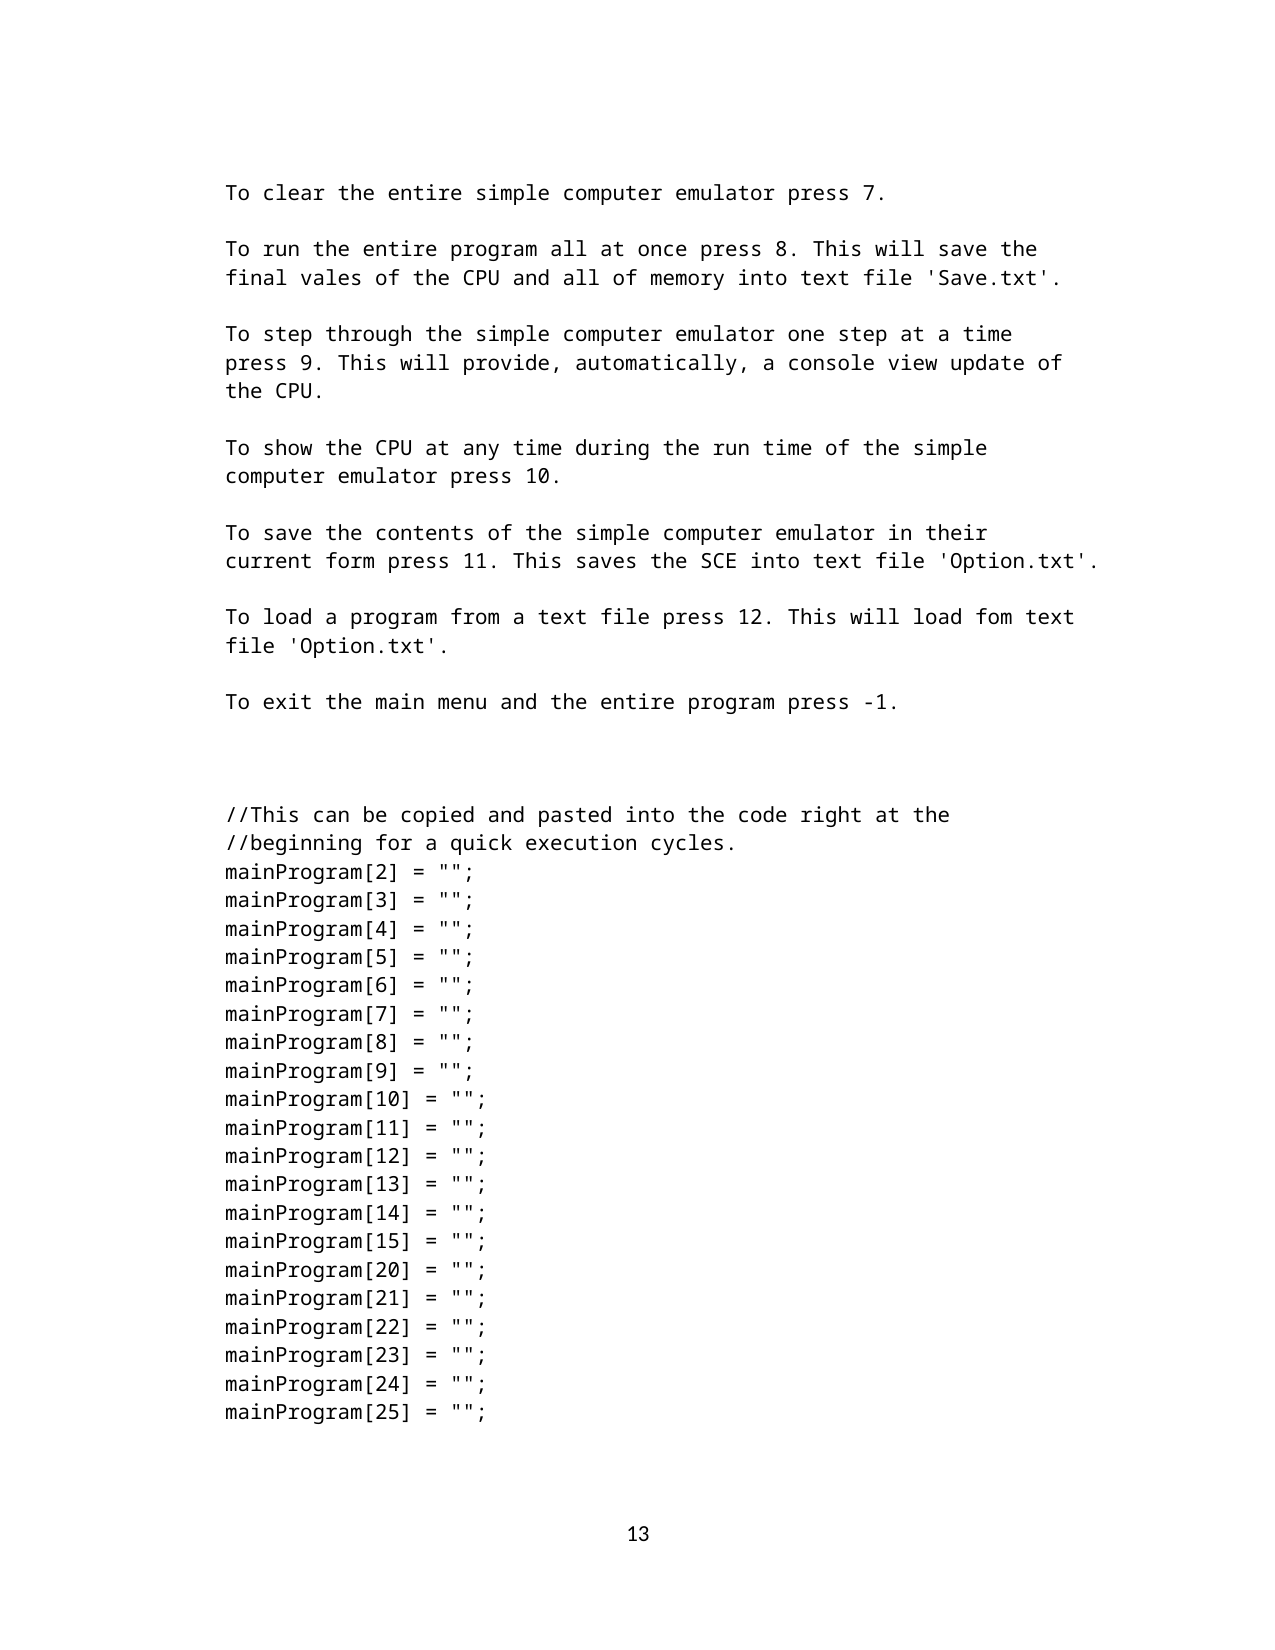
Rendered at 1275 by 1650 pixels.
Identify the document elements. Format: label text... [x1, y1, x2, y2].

text //This can be copied and pasted into the code right at the [150, 800, 1125, 828]
text To save the contents of the simple computer emulator in their [150, 518, 1125, 546]
text mainProgram[6] = ""; [150, 971, 1125, 999]
text //beginning for a quick execution cycles. [150, 828, 1125, 857]
text press 9. This will provide, automatically, a console view update of [150, 348, 1125, 376]
text mainProgram[25] = ""; [150, 1397, 1125, 1426]
text mainProgram[20] = ""; [150, 1255, 1125, 1283]
text mainProgram[7] = ""; [150, 999, 1125, 1027]
text mainProgram[22] = ""; [150, 1312, 1125, 1340]
text current form press 11. This saves the SCE into text file 'Option.txt'. [150, 546, 1125, 574]
text mainProgram[15] = ""; [150, 1226, 1125, 1255]
text mainProgram[4] = ""; [150, 914, 1125, 942]
text file 'Option.txt'. [150, 631, 1125, 659]
text mainProgram[2] = ""; [150, 857, 1125, 885]
text mainProgram[12] = ""; [150, 1141, 1125, 1169]
text the CPU. [150, 376, 1125, 405]
text mainProgram[14] = ""; [150, 1198, 1125, 1226]
text mainProgram[9] = ""; [150, 1056, 1125, 1084]
text To exit the main menu and the entire program press -1. [150, 687, 1125, 716]
text mainProgram[13] = ""; [150, 1169, 1125, 1198]
text To step through the simple computer emulator one step at a time [150, 319, 1125, 348]
text mainProgram[8] = ""; [150, 1027, 1125, 1056]
text mainProgram[21] = ""; [150, 1283, 1125, 1312]
text To clear the entire simple computer emulator press 7. [150, 178, 1125, 206]
text mainProgram[10] = ""; [150, 1084, 1125, 1113]
text final vales of the CPU and all of memory into text file 'Save.txt'. [150, 263, 1125, 291]
text To run the entire program all at once press 8. This will save the [150, 234, 1125, 263]
text computer emulator press 10. [150, 461, 1125, 489]
text mainProgram[24] = ""; [150, 1369, 1125, 1397]
text mainProgram[11] = ""; [150, 1113, 1125, 1141]
text To load a program from a text file press 12. This will load fom text [150, 602, 1125, 631]
text mainProgram[23] = ""; [150, 1340, 1125, 1369]
text mainProgram[3] = ""; [150, 885, 1125, 914]
text mainProgram[5] = ""; [150, 942, 1125, 971]
text To show the CPU at any time during the run time of the simple [150, 433, 1125, 461]
